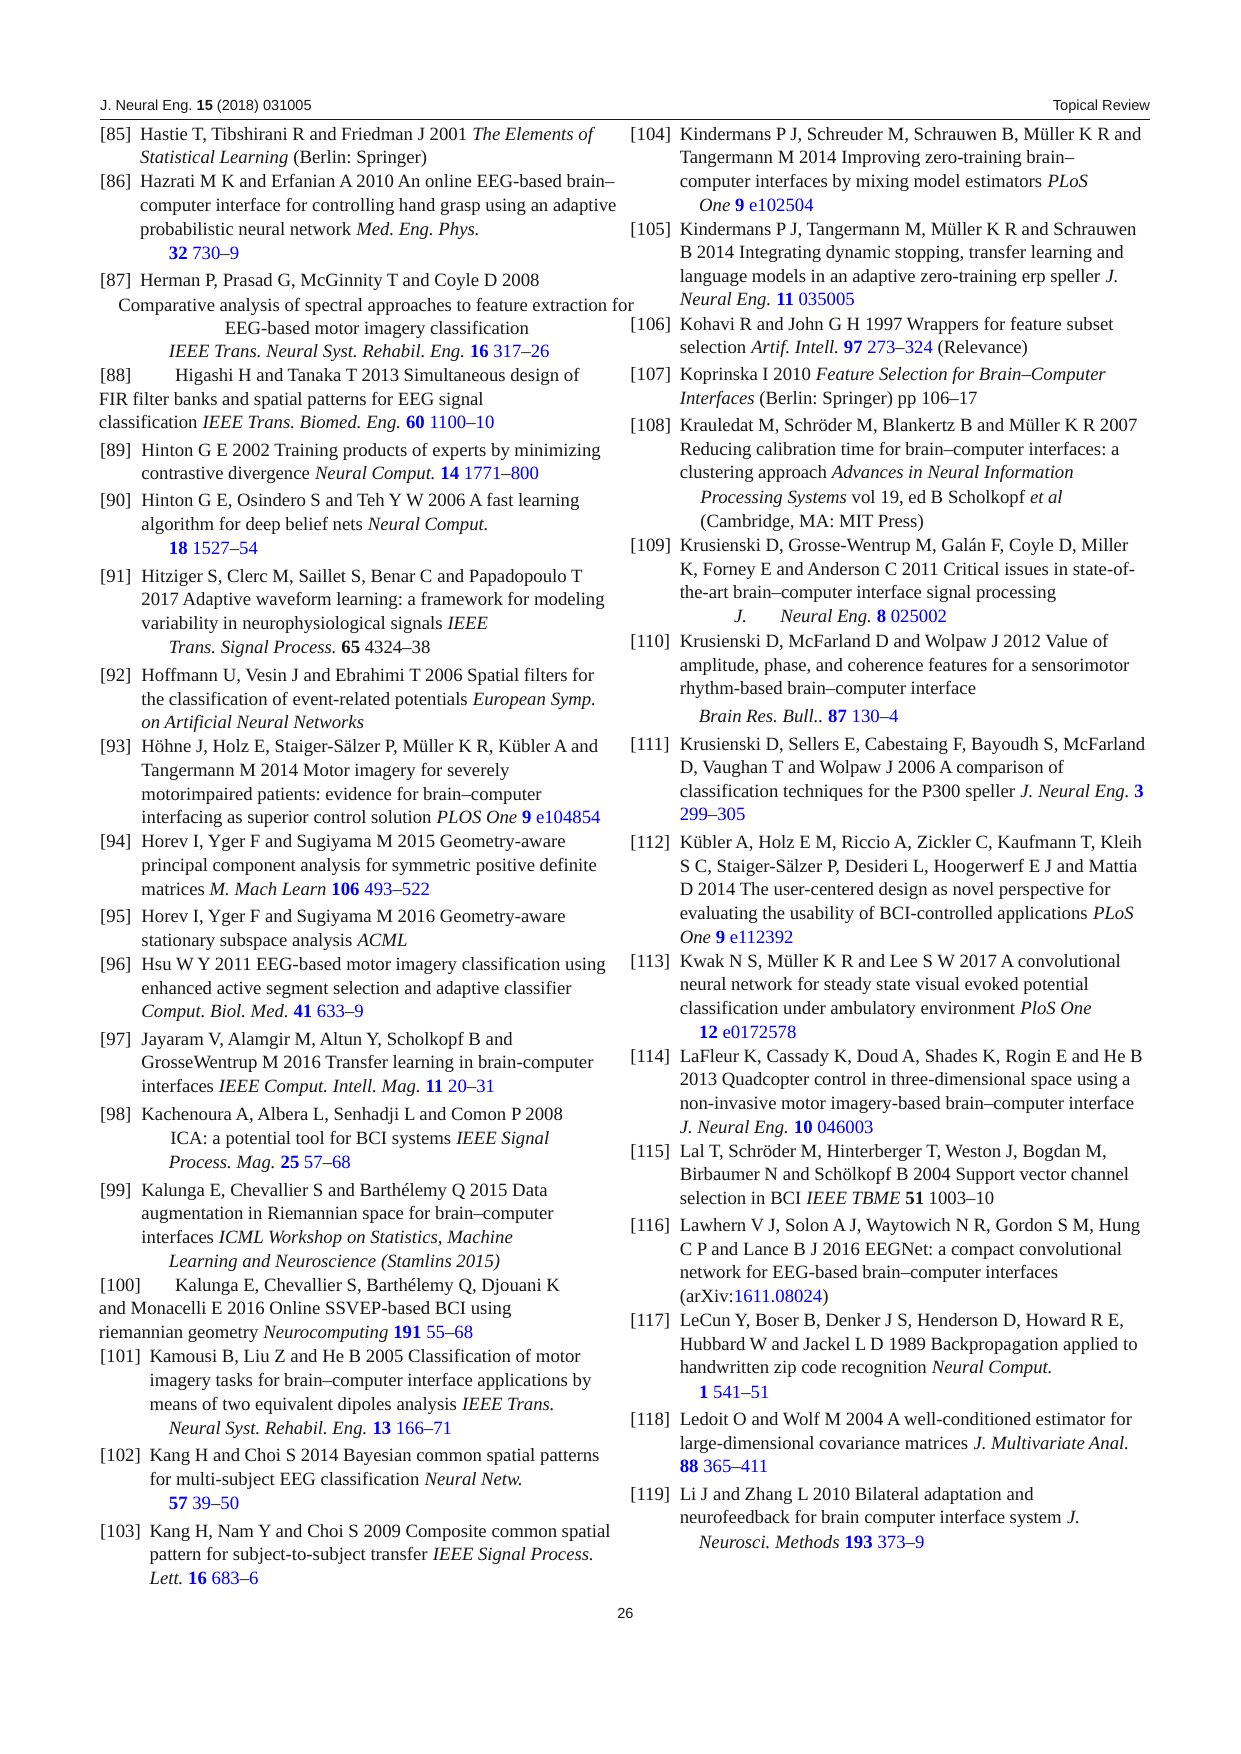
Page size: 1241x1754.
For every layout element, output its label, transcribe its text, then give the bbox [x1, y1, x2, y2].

list Ledoit O and Wolf M 2004 A well-conditioned estimator for large-dimensional covariance matrices J. Multivariate Anal. 88 365–411 [630, 1408, 1148, 1477]
text 32 730–9 [169, 242, 620, 263]
list Koprinska I 2010 Feature Selection for Brain–Computer Interfaces (Berlin: Springer) pp 106–17 [630, 363, 1148, 408]
list Kübler A, Holz E M, Riccio A, Zickler C, Kaufmann T, Kleih S C, Staiger-Sälzer P, Desideri L, Hoogerwerf E J and Mattia D 2014 The user-centered design as novel perspective for evaluating the usability of BCI-controlled applications PLoS One 9 e112392 [630, 831, 1148, 947]
list Kalunga E, Chevallier S and Barthélemy Q 2015 Data augmentation in Riemannian space for brain–computer interfaces ICML Workshop on Statistics, Machine [100, 1178, 617, 1247]
list Hsu W Y 2011 EEG-based motor imagery classification using enhanced active segment selection and adaptive classifier Comput. Biol. Med. 41 633–9 [100, 953, 617, 1022]
text 18 1527–54 [169, 537, 620, 559]
text (Cambridge, MA: MIT Press) [700, 510, 1148, 531]
list Krusienski D, Grosse-Wentrup M, Galán F, Coyle D, Miller K, Forney E and Anderson C 2011 Critical issues in state-of-the-art brain–computer interface signal processing [630, 534, 1148, 603]
list Kohavi R and John G H 1997 Wrappers for feature subset selection Artif. Intell. 97 273–324 (Relevance) [630, 312, 1148, 358]
list Höhne J, Holz E, Staiger-Sälzer P, Müller K R, Kübler A and Tangermann M 2014 Motor imagery for severely motorimpaired patients: evidence for brain–computer interfacing as superior control solution PLOS One 9 e104854 [100, 735, 617, 828]
list Horev I, Yger F and Sugiyama M 2015 Geometry-aware principal component analysis for symmetric positive definite matrices M. Mach Learn 106 493–522 [100, 830, 617, 899]
list Hastie T, Tibshirani R and Friedman J 2001 The Elements of Statistical Learning (Berlin: Springer) [100, 116, 617, 168]
list Hazrati M K and Erfanian A 2010 An online EEG-based brain–computer interface for controlling hand grasp using an adaptive probabilistic neural network Med. Eng. Phys. [100, 170, 617, 239]
text Learning and Neuroscience (Stamlins 2015) [100] Kalunga E, Chevallier S, Barthélemy Q, Djouani K and Monacelli E 2016 Online SSVEP-based BCI using riemannian geometry Neurocomputing 191 55–68 [99, 1250, 571, 1342]
list Li J and Zhang L 2010 Bilateral adaptation and neurofeedback for brain computer interface system J. [630, 1483, 1148, 1528]
text ICA: a potential tool for BCI systems IEEE Signal [170, 1127, 617, 1148]
list Herman P, Prasad G, McGinnity T and Coyle D 2008 [100, 269, 617, 291]
list Lal T, Schröder M, Hinterberger T, Weston J, Bogdan M, Birbaumer N and Schölkopf B 2004 Support vector channel selection in BCI IEEE TBME 51 1003–10 [630, 1140, 1148, 1208]
list LaFleur K, Cassady K, Doud A, Shades K, Rogin E and He B 2013 Quadcopter control in three-dimensional space using a non-invasive motor imagery-based brain–computer interface J. Neural Eng. 10 046003 [630, 1044, 1148, 1137]
text 1 541–51 [699, 1381, 1150, 1402]
text Brain Res. Bull.. 87 130–4 [699, 705, 1150, 726]
list Hinton G E 2002 Training products of experts by minimizing contrastive divergence Neural Comput. 14 1771–800 [100, 439, 617, 484]
list Kwak N S, Müller K R and Lee S W 2017 A convolutional neural network for steady state visual evoked potential classification under ambulatory environment PloS One [630, 950, 1148, 1018]
list Kamousi B, Liu Z and He B 2005 Classification of motor imagery tasks for brain–computer interface applications by means of two equivalent dipoles analysis IEEE Trans. [100, 1345, 617, 1414]
list Krauledat M, Schröder M, Blankertz B and Müller K R 2007 Reducing calibration time for brain–computer interfaces: a clustering approach Advances in Neural Information [630, 414, 1148, 483]
text Comparative analysis of spectral approaches to feature extraction for EEG-based motor imagery classification [100, 293, 625, 338]
list Neural Eng. 8 025002 [664, 605, 1141, 627]
list Horev I, Yger F and Sugiyama M 2016 Geometry-aware stationary subspace analysis ACML [100, 905, 617, 950]
list Kindermans P J, Tangermann M, Müller K R and Schrauwen B 2014 Integrating dynamic stopping, transfer learning and language models in an adaptive zero-training erp speller J. Neural Eng. 11 035005 [630, 217, 1148, 310]
list Hinton G E, Osindero S and Teh Y W 2006 A fast learning algorithm for deep belief nets Neural Comput. [100, 489, 617, 534]
list Krusienski D, McFarland D and Wolpaw J 2012 Value of amplitude, phase, and coherence features for a sensorimotor rhythm-based brain–computer interface [630, 630, 1148, 699]
text Neurosci. Methods 193 373–9 [699, 1531, 1150, 1552]
text 57 39–50 [169, 1492, 620, 1514]
text Processing Systems vol 19, ed B Scholkopf et al [700, 486, 1148, 507]
list Kang H, Nam Y and Choi S 2009 Composite common spatial pattern for subject-to-subject transfer IEEE Signal Process. Lett. 16 683–6 [100, 1520, 617, 1588]
list Jayaram V, Alamgir M, Altun Y, Scholkopf B and GrosseWentrup M 2016 Transfer learning in brain-computer interfaces IEEE Comput. Intell. Mag. 11 20–31 [100, 1028, 617, 1097]
text Trans. Signal Process. 65 4324–38 [168, 636, 620, 658]
text Neural Syst. Rehabil. Eng. 13 166–71 [168, 1417, 620, 1438]
text Process. Mag. 25 57–68 [168, 1151, 620, 1172]
list Kang H and Choi S 2014 Bayesian common spatial patterns for multi-subject EEG classification Neural Netw. [100, 1444, 617, 1489]
list Kindermans P J, Schreuder M, Schrauwen B, Müller K R and Tangermann M 2014 Improving zero-training brain– computer interfaces by mixing model estimators PLoS [630, 116, 1148, 191]
list Hitziger S, Clerc M, Saillet S, Benar C and Papadopoulo T 2017 Adaptive waveform learning: a framework for modeling variability in neurophysiological signals IEEE [100, 565, 617, 633]
text One 9 e102504 [699, 194, 1150, 216]
list Hoffmann U, Vesin J and Ebrahimi T 2006 Spatial filters for the classification of event-related potentials European Symp. on Artificial Neural Networks [100, 664, 617, 733]
list Kachenoura A, Albera L, Senhadji L and Comon P 2008 [100, 1103, 617, 1124]
list Lawhern V J, Solon A J, Waytowich N R, Gordon S M, Hung C P and Lance B J 2016 EEGNet: a compact convolutional network for EEG-based brain–computer interfaces (arXiv:1611.08024) [630, 1214, 1148, 1307]
list LeCun Y, Boser B, Denker J S, Henderson D, Howard R E, Hubbard W and Jackel L D 1989 Backpropagation applied to handwritten zip code recognition Neural Comput. [630, 1309, 1148, 1378]
text 12 e0172578 [699, 1021, 1150, 1043]
text IEEE Trans. Neural Syst. Rehabil. Eng. 16 317–26 [88] Higashi H and Tanaka T 2013 Simultaneous design of FIR filter banks and spatial patterns for EEG signal classification IEEE Trans. Biomed. Eng. 60 1100–10 [99, 340, 586, 433]
list Krusienski D, Sellers E, Cabestaing F, Bayoudh S, McFarland D, Vaughan T and Wolpaw J 2006 A comparison of classification techniques for the P300 speller J. Neural Eng. 3 299–305 [630, 732, 1148, 825]
